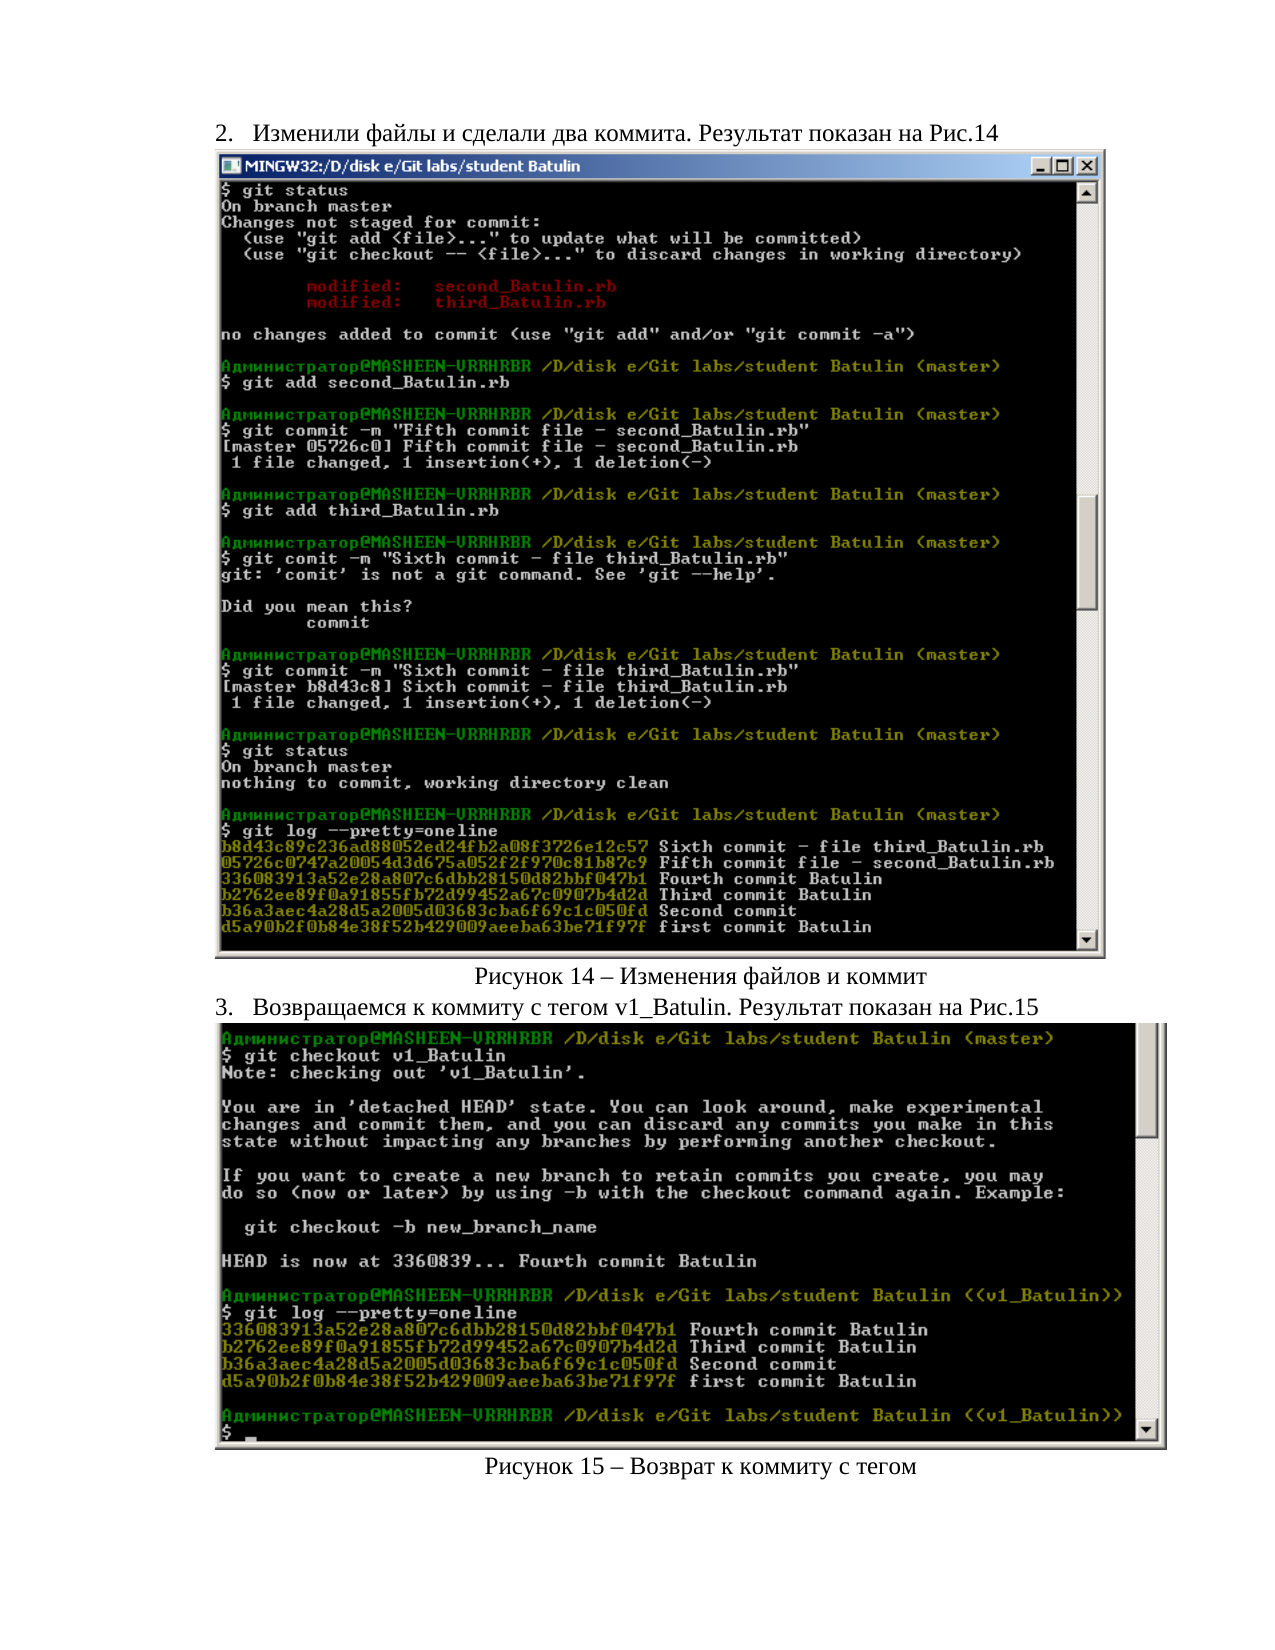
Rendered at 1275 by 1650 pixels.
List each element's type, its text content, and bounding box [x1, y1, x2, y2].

list Возвращаемся к коммиту с тегом v1_Batulin. Результат показан на Рис.15 [215, 992, 1186, 1021]
text Рисунок 14 – Изменения файлов и коммит [215, 961, 1186, 990]
picture [214, 1023, 1167, 1450]
text Рисунок 15 – Возврат к коммиту с тегом [215, 1451, 1186, 1480]
list Изменили файлы и сделали два коммита. Результат показан на Рис.14 [215, 118, 1186, 147]
picture [214, 149, 1106, 959]
